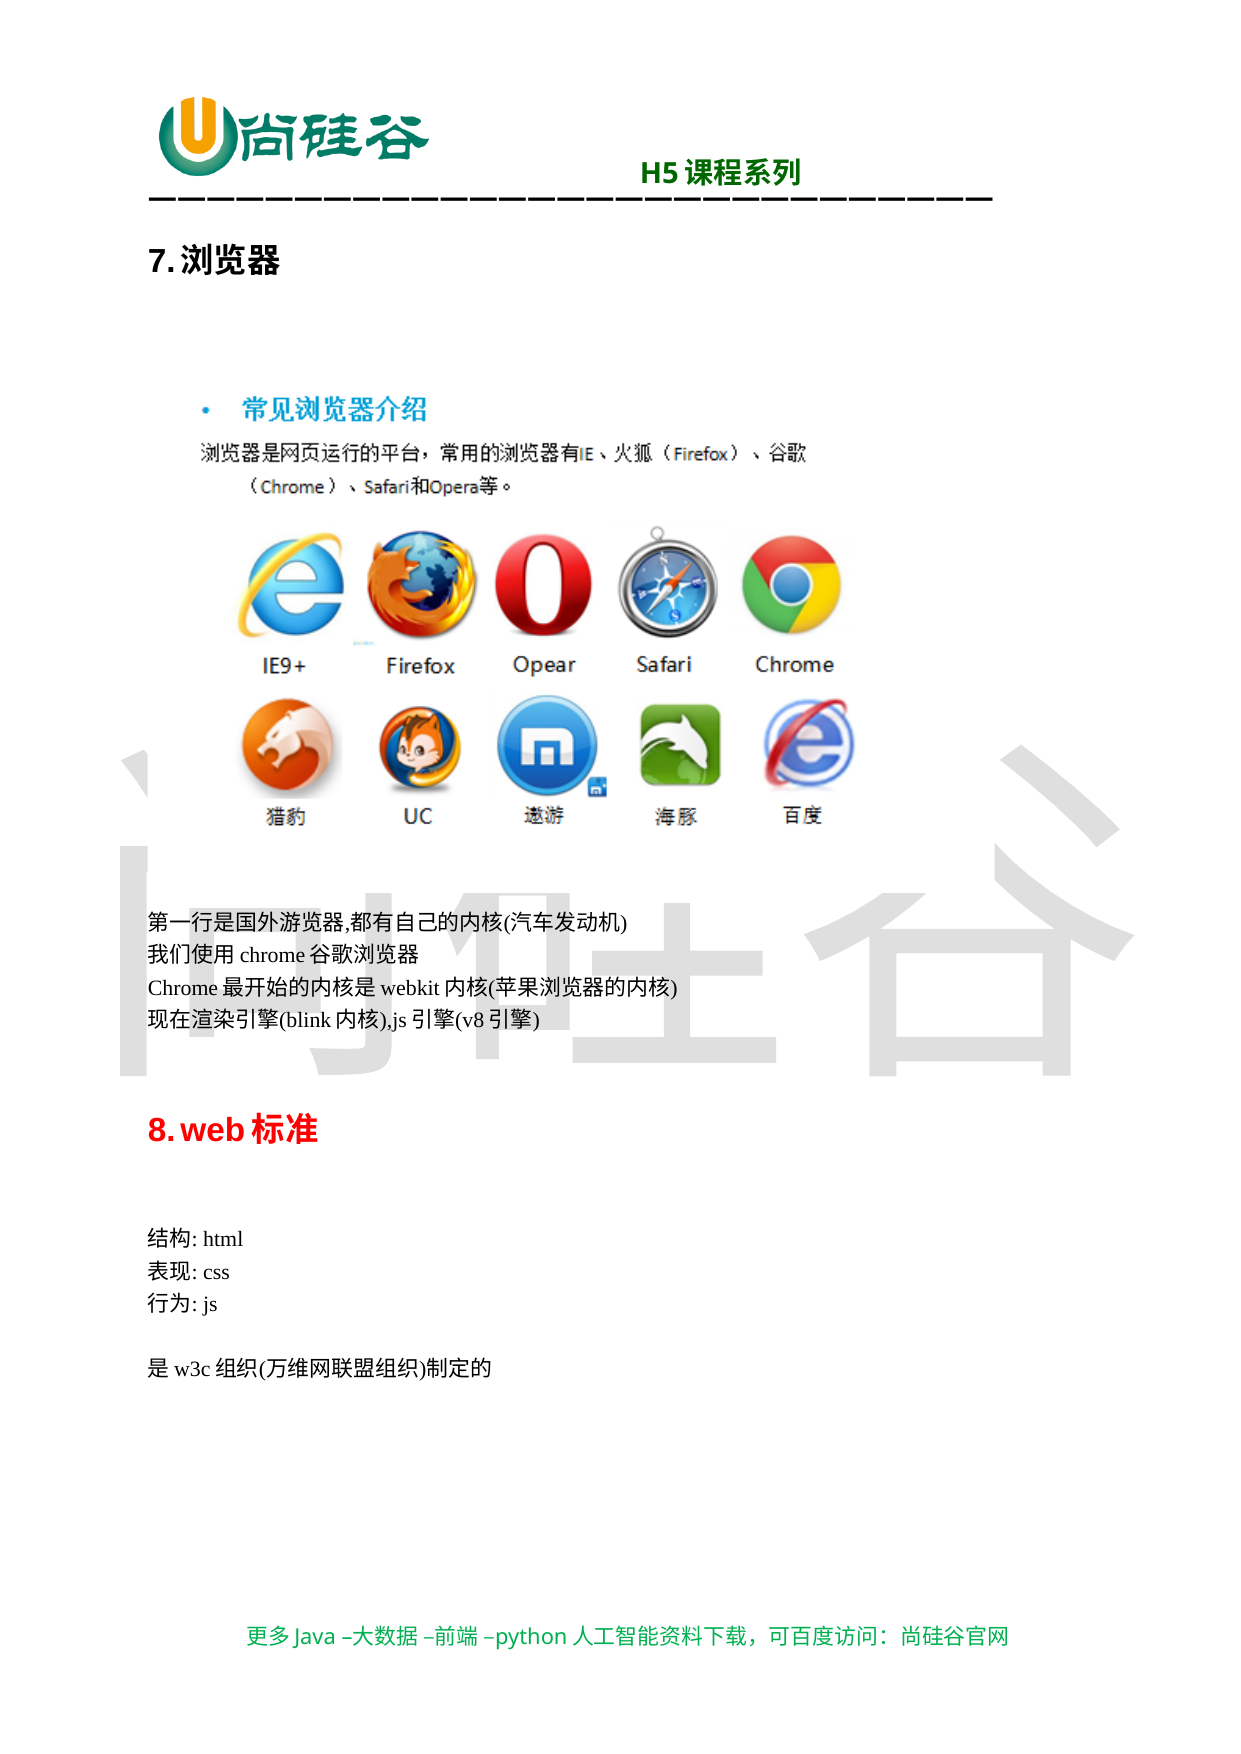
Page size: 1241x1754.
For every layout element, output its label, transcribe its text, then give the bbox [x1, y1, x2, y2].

picture [147, 351, 995, 893]
subtitle 浏览器 [148, 225, 1107, 290]
list 我们使用chrome谷歌浏览器 [148, 937, 1107, 969]
list 结构: html [148, 1221, 1107, 1253]
list 第一行是国外游览器,都有自己的内核(汽车发动机) [148, 904, 1107, 937]
list Chrome最开始的内核是webkit内核(苹果浏览器的内核) [148, 969, 1107, 1002]
picture [147, 88, 436, 184]
subtitle web标准 [148, 1094, 1107, 1159]
list 表现: css [148, 1253, 1107, 1286]
list 现在渲染引擎(blink内核),js引擎(v8引擎) [148, 1002, 1107, 1034]
list 行为: js [148, 1286, 1107, 1318]
list 是w3c组织(万维网联盟组织)制定的 [148, 1351, 1107, 1383]
